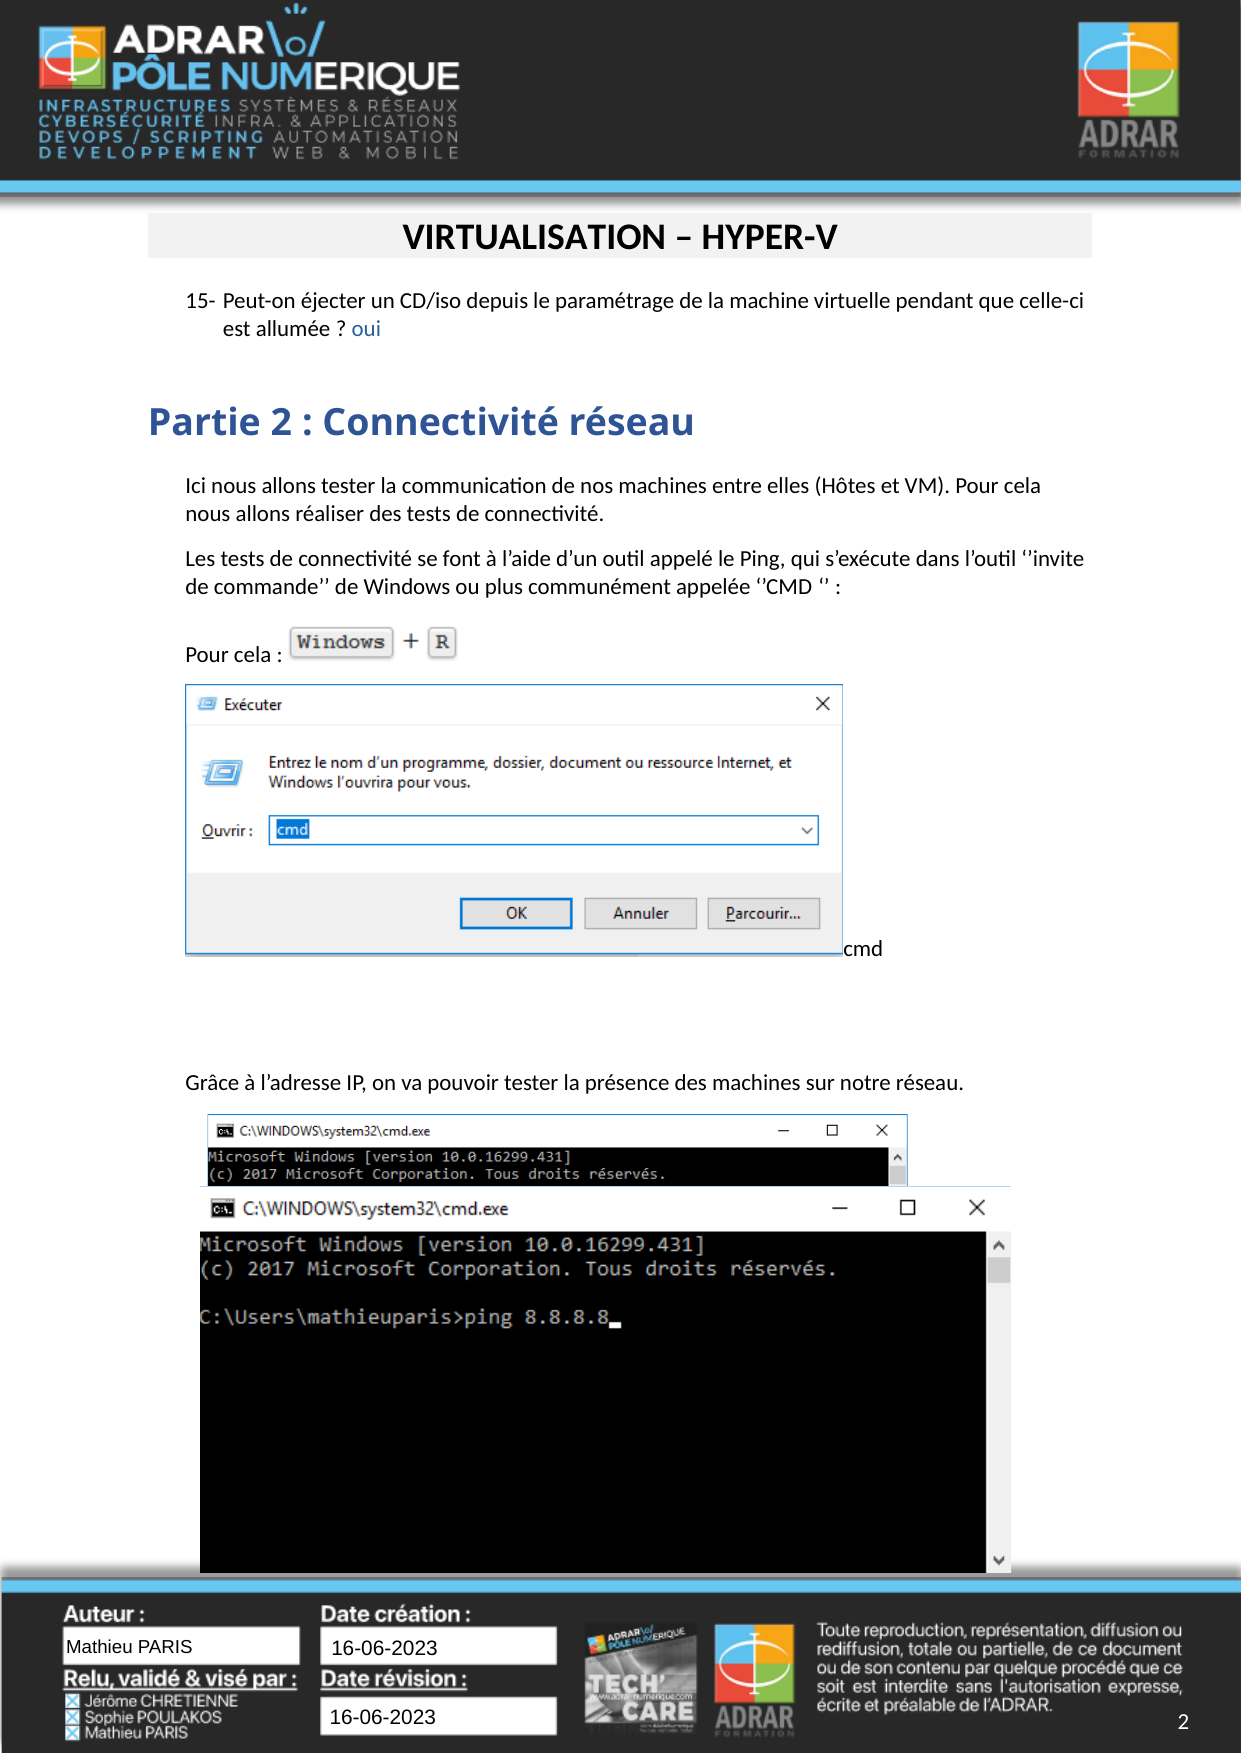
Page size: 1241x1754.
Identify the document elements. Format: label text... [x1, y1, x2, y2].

list Peut-on éjecter un CD/iso depuis le paramétrage de la machine virtuelle pendant que celle-ci est allumée ? oui [185, 286, 1092, 342]
picture [1, 1577, 1241, 1753]
picture [200, 1114, 1012, 1573]
picture [185, 684, 843, 957]
picture [0, 0, 1241, 197]
text Ici nous allons tester la communication de nos machines entre elles (Hôtes et VM). Pour cela nous allons réaliser des tests de connectivité. [185, 472, 1092, 528]
text Grâce à l’adresse IP, on va pouvoir tester la présence des machines sur notre réseau. [185, 1068, 1092, 1096]
picture [287, 617, 466, 663]
subtitle Partie 2 : Connectivité réseau [148, 396, 1092, 447]
text Pour cela : [185, 617, 1092, 668]
text Les tests de connectivité se font à l’aide d’un outil appelé le Ping, qui s’exécute dans l’outil ‘’invite de commande’’ de Windows ou plus communément appelée ‘’CMD ‘’ : [185, 544, 1092, 600]
